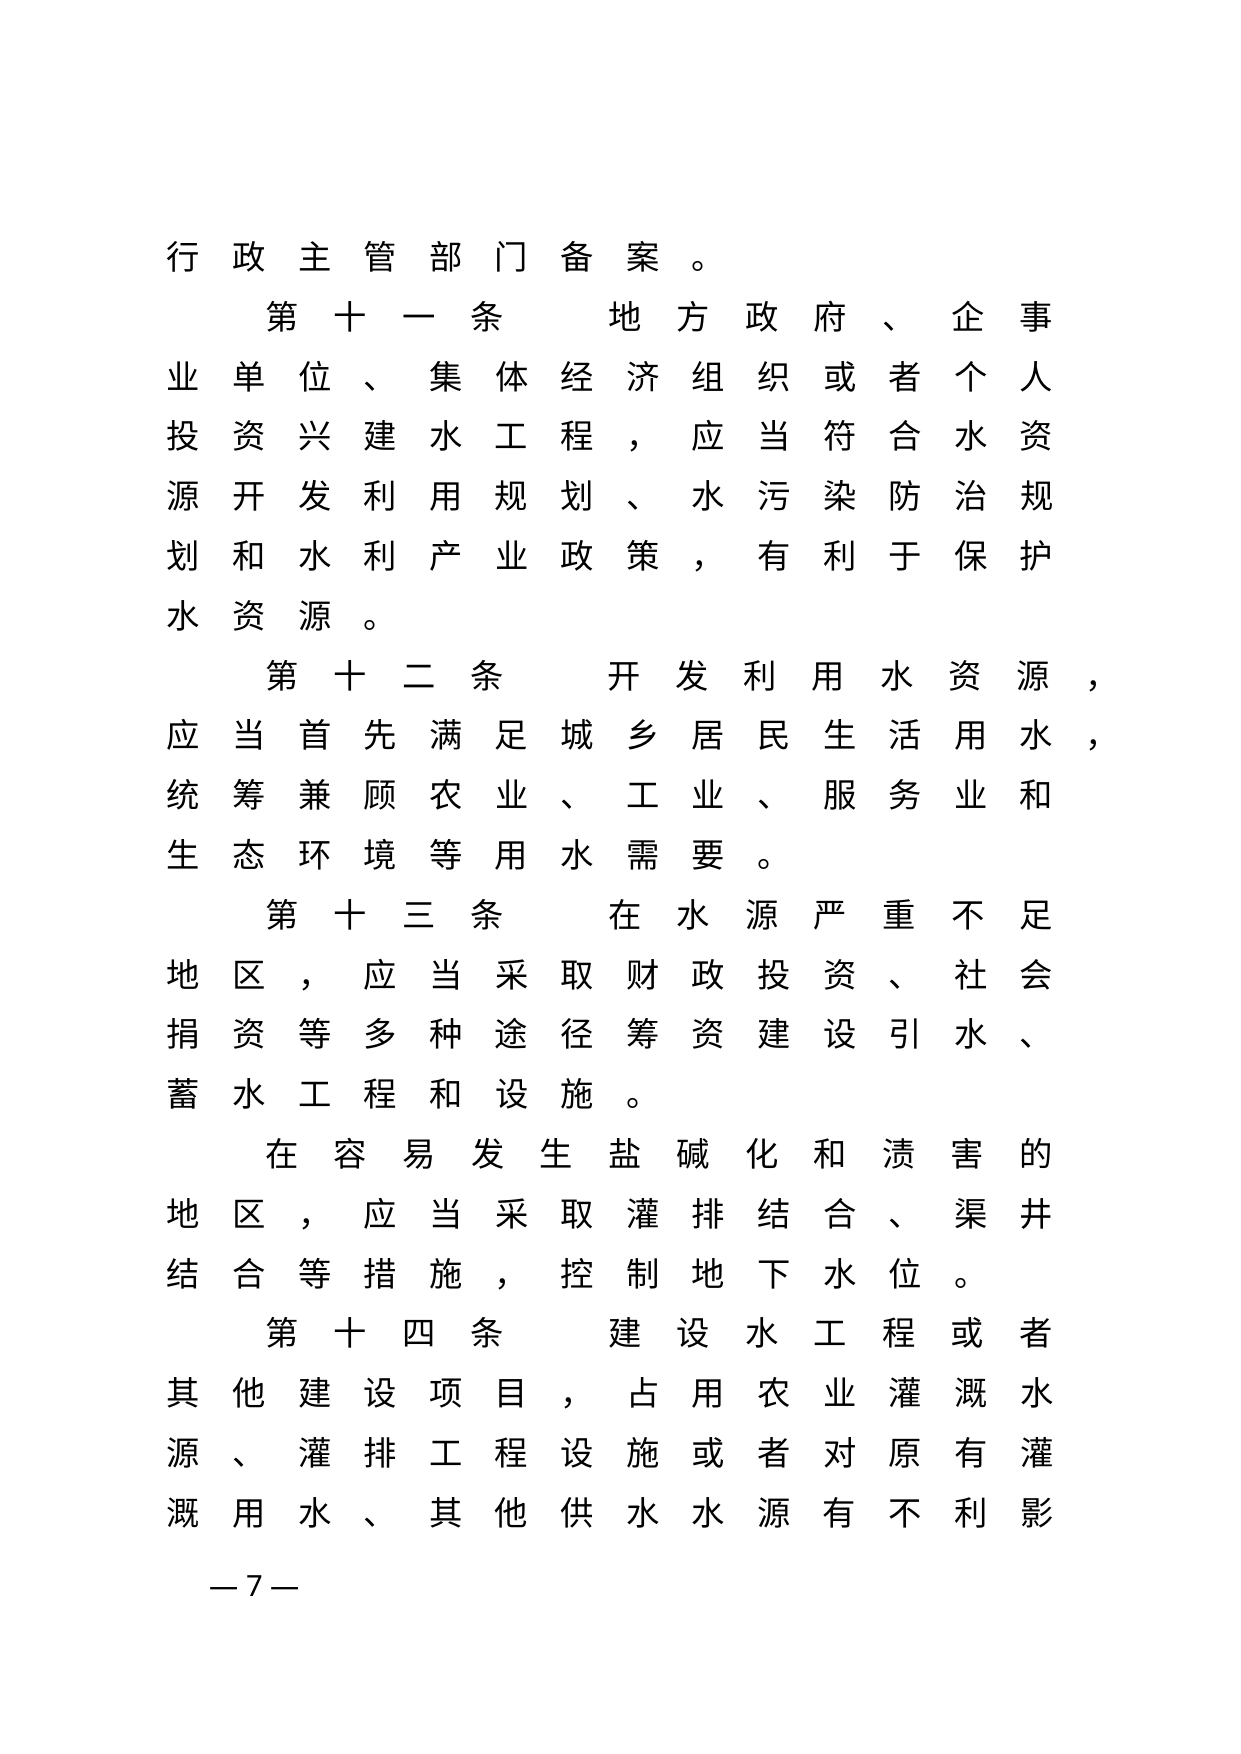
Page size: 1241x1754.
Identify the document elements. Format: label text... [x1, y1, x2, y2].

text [167, 225, 1085, 285]
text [167, 1301, 1085, 1541]
text 第十二条 开发利用水资源，应当首先满足城乡居民生活用水，统筹兼顾农业、工业、服务业和生态环境等用水需要。 [167, 644, 1085, 883]
text 第十三条 在水源严重不足地区，应当采取财政投资、社会捐资等多种途径筹资建设引水、蓄水工程和设施。 [167, 883, 1085, 1122]
text 在容易发生盐碱化和渍害的地区，应当采取灌排结合、渠井结合等措施，控制地下水位。 [167, 1122, 1085, 1301]
text 第十一条 地方政府、企事业单位、集体经济组织或者个人投资兴建水工程，应当符合水资源开发利用规划、水污染防治规划和水利产业政策，有利于保护水资源。 [167, 285, 1085, 644]
